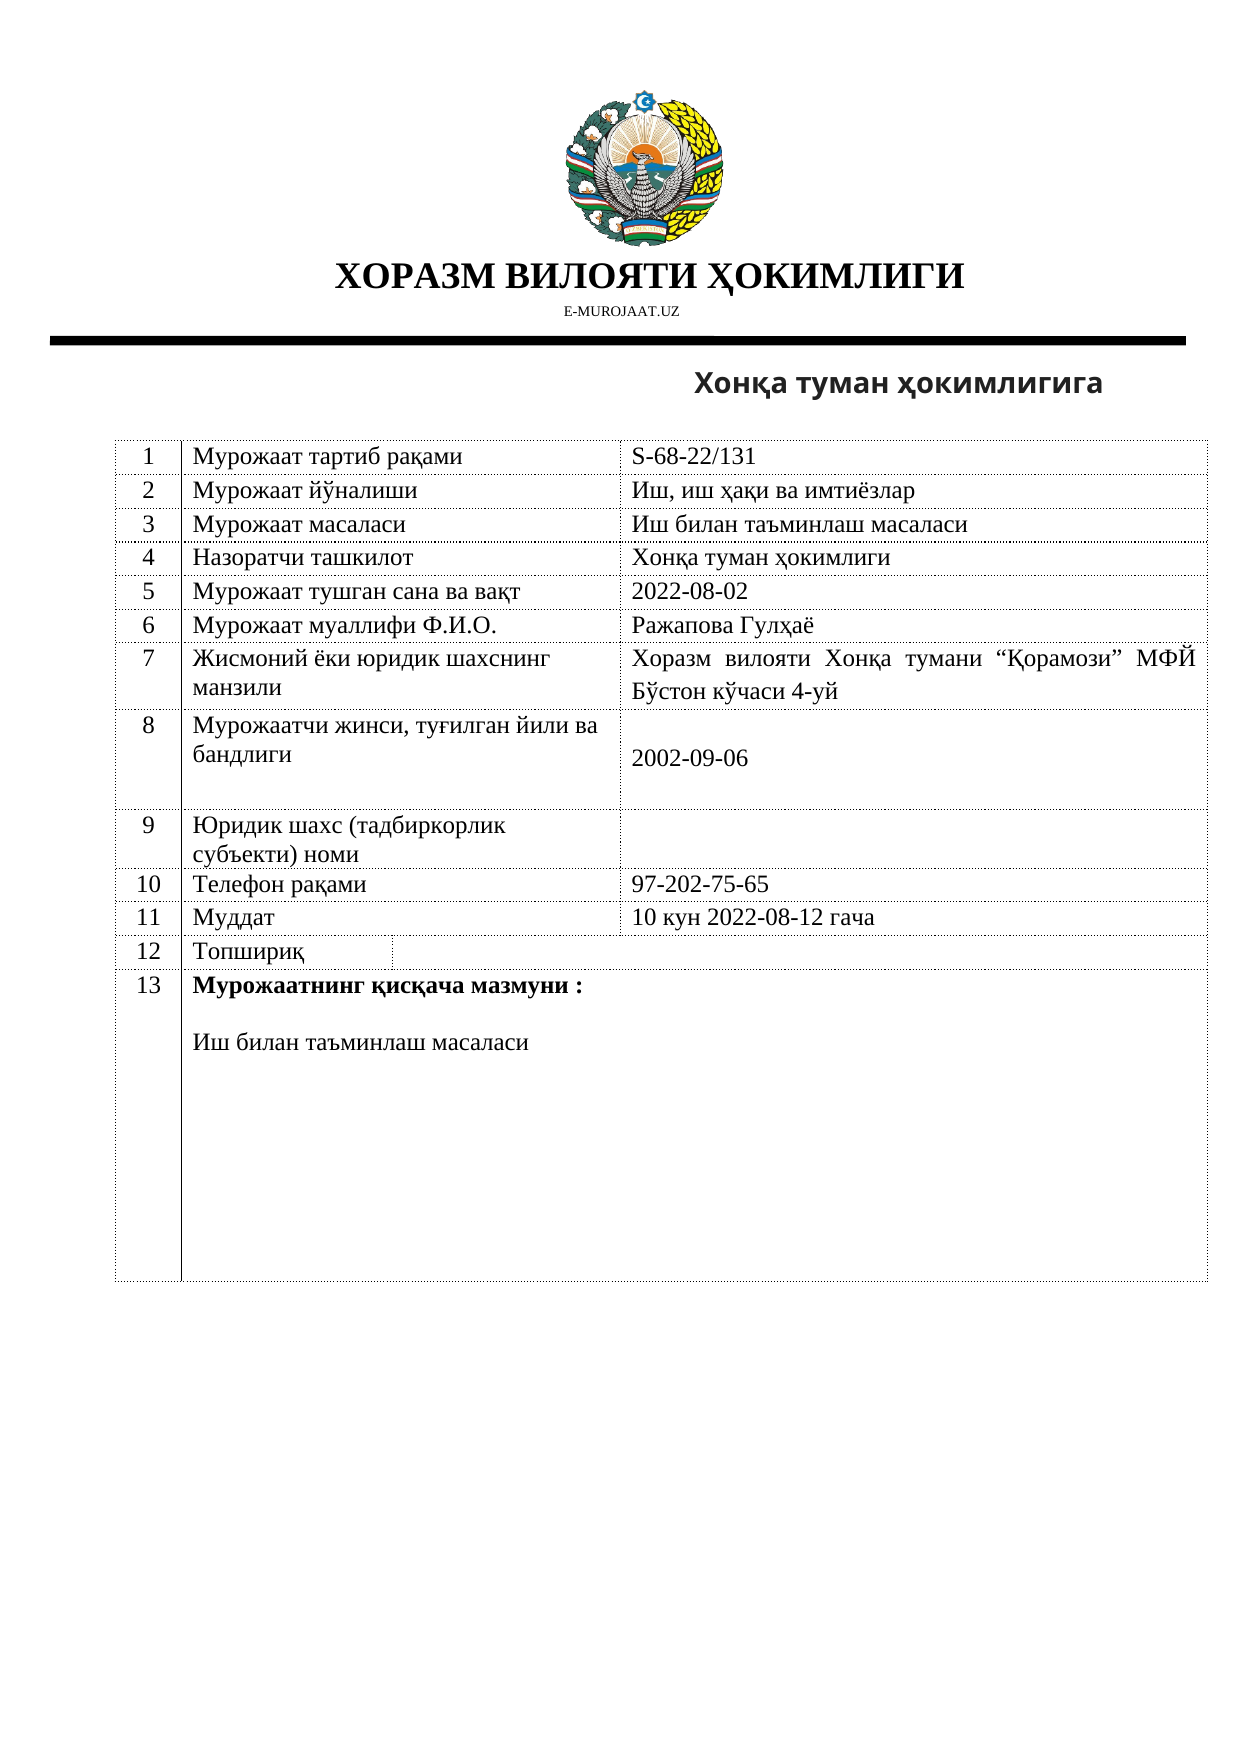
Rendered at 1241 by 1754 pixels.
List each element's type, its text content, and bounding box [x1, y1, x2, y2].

table_cell 13 [115, 969, 181, 1281]
table_cell Мурожаат масаласи [182, 508, 620, 541]
table_cell 8 [115, 709, 181, 809]
text E-MUROJAAT.UZ [121, 303, 1122, 320]
table_cell Хоразм вилояти Хонқа тумани “Қорамози” МФЙ Бўстон кўчаси 4-уй [620, 642, 1208, 709]
table_cell Назоратчи ташкилот [182, 541, 620, 575]
table_cell Хонқа туман ҳокимлиги [620, 541, 1208, 575]
table_cell 5 [115, 575, 181, 609]
table_cell Юридик шахс (тадбиркорлик субъекти) номи [182, 809, 620, 868]
table_cell Иш билан таъминлаш масаласи [620, 508, 1208, 541]
table_cell Ражапова Гулҳаё [620, 609, 1208, 642]
table_cell 7 [115, 642, 181, 709]
table_cell 2 [115, 474, 181, 508]
table_cell Топшириқ [182, 935, 392, 969]
table_cell 10 [115, 868, 181, 901]
table_cell 6 [115, 609, 181, 642]
picture [562, 88, 725, 248]
table_cell Мурожаатнинг қисқача мазмуни : Иш билан таъминлаш масаласи [182, 969, 1208, 1281]
table_cell Мурожаат тушган сана ва вақт [182, 575, 620, 609]
text ХОРАЗМ ВИЛОЯТИ ҲОКИМЛИГИ [177, 89, 1122, 297]
table_cell 97-202-75-65 [620, 868, 1208, 901]
table_header 1 [115, 440, 181, 474]
text Хонқа туман ҳокимлигига [694, 362, 1122, 402]
table_cell Мурожаат йўналиши [182, 474, 620, 508]
table_cell Жисмоний ёки юридик шахснинг манзили [182, 642, 620, 709]
table_cell 12 [115, 935, 181, 969]
table_cell 3 [115, 508, 181, 541]
table_header Мурожаат тартиб рақами [181, 440, 620, 474]
table_cell Телефон рақами [182, 868, 620, 901]
table_cell 2002-09-06 [620, 709, 1208, 809]
table_cell 2022-08-02 [620, 575, 1208, 609]
table_cell Мурожаат муаллифи Ф.И.О. [182, 609, 620, 642]
table_cell Муддат [182, 901, 620, 935]
table_header S-68-22/131 [620, 440, 1208, 474]
table_cell [392, 935, 1208, 969]
table_cell Мурожаатчи жинси, туғилган йили ва бандлиги [182, 709, 620, 809]
table_cell 10 кун 2022-08-12 гача [620, 901, 1208, 935]
table_cell [620, 809, 1208, 868]
table_cell 9 [115, 809, 181, 868]
table_cell 4 [115, 541, 181, 575]
table_cell Иш, иш ҳақи ва имтиёзлар [620, 474, 1208, 508]
table_cell 11 [115, 901, 181, 935]
